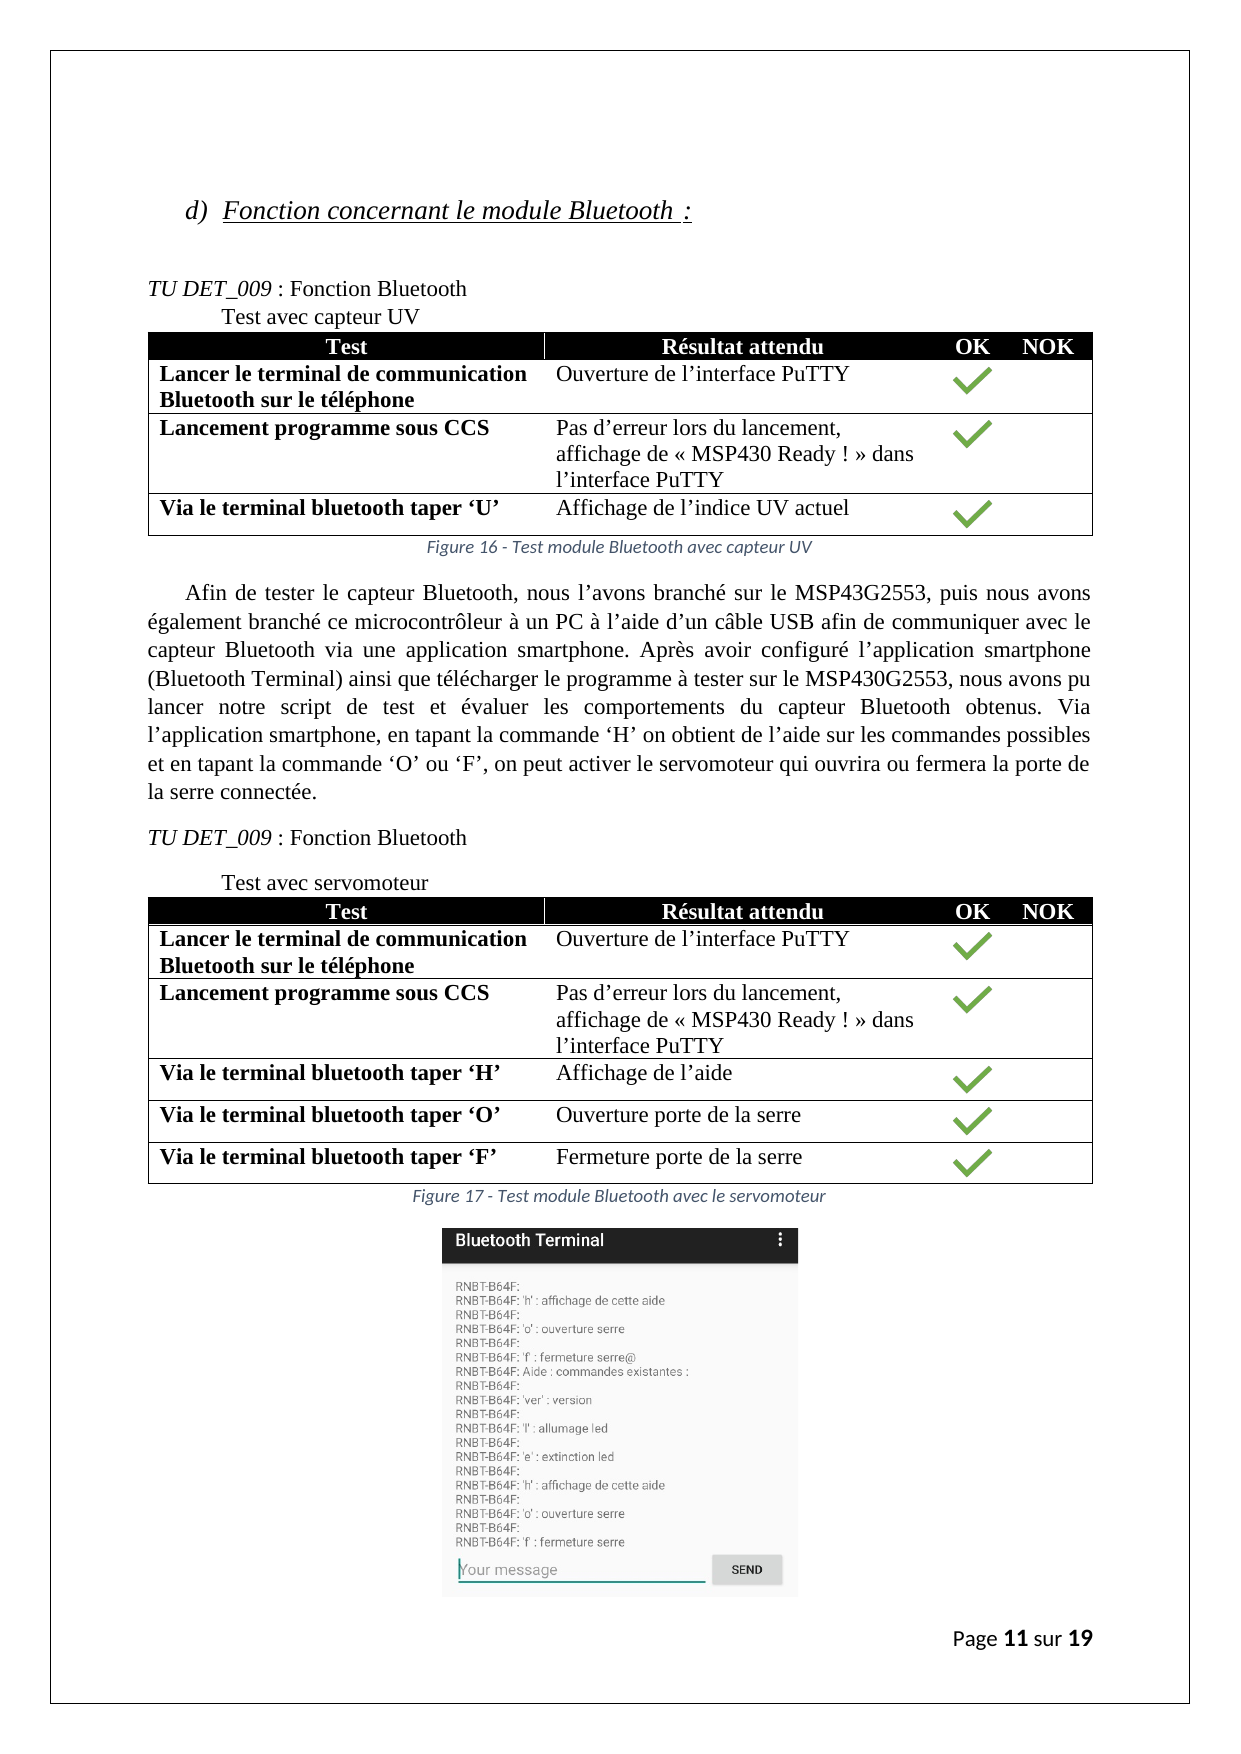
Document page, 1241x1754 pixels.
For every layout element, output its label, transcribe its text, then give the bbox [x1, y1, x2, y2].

table_cell [941, 1143, 952, 1183]
picture [952, 360, 993, 401]
table_cell [941, 414, 1004, 493]
table_cell [993, 1143, 1004, 1183]
picture [952, 1101, 993, 1184]
text TU DET_009 : Fonction Bluetooth [147, 275, 1093, 301]
picture [952, 979, 993, 1020]
table_cell Via le terminal bluetooth taper ‘F’ [149, 1143, 544, 1183]
table_cell [941, 1059, 952, 1100]
table_cell Affichage de l’aide [545, 1059, 941, 1100]
table_cell Lancer le terminal de communication Bluetooth sur le téléphone [149, 926, 544, 978]
table_cell [1004, 926, 1092, 978]
table_cell Fermeture porte de la serre [545, 1143, 941, 1183]
table_header Test [149, 333, 544, 359]
table_header OK [941, 898, 1004, 924]
table_cell [993, 494, 1004, 534]
table_header NOK [1004, 898, 1092, 924]
table_cell Ouverture de l’interface PuTTY [545, 926, 941, 978]
table_cell Via le terminal bluetooth taper ‘U’ [149, 494, 544, 534]
table_cell [1004, 1143, 1092, 1183]
table_cell [993, 1101, 1004, 1142]
table_cell Via le terminal bluetooth taper ‘H’ [149, 1059, 544, 1100]
table_cell [1004, 979, 1092, 1058]
text Figure 16 - Test module Bluetooth avec capteur UV [147, 536, 1093, 558]
table_cell [1004, 1059, 1092, 1100]
table_header Résultat attendu [545, 898, 941, 924]
table_cell [1004, 360, 1092, 413]
table_cell Pas d’erreur lors du lancement, affichage de « MSP430 Ready ! » dans l’interface PuTTY [545, 414, 941, 493]
table_cell [1004, 1101, 1092, 1142]
table_header Test [149, 898, 544, 924]
table_cell [941, 360, 1004, 413]
text TU DET_009 : Fonction Bluetooth [147, 823, 1093, 850]
table_cell [941, 926, 1004, 978]
table_header NOK [1004, 333, 1092, 359]
table_cell [993, 1059, 1004, 1100]
table_header Résultat attendu [545, 333, 941, 359]
picture [442, 1228, 799, 1597]
text Test avec servomoteur [147, 869, 1093, 895]
picture [952, 493, 993, 535]
table_cell Lancer le terminal de communication Bluetooth sur le téléphone [149, 360, 544, 413]
table_cell Lancement programme sous CCS [149, 979, 544, 1058]
table_cell Via le terminal bluetooth taper ‘O’ [149, 1101, 544, 1142]
table_cell Ouverture porte de la serre [545, 1101, 941, 1142]
picture [952, 413, 993, 455]
table_header OK [941, 333, 1004, 359]
text Afin de tester le capteur Bluetooth, nous l’avons branché sur le MSP43G2553, puis nous avons également branché ce microcontrôleur à un PC à l’aide d’un câble USB afin de communiquer avec le capteur Bluetooth via une application smartphone. Après avoir configuré l’application smartphone (Bluetooth Terminal) ainsi que télécharger le programme à tester sur le MSP430G2553, nous avons pu lancer notre script de test et évaluer les comportements du capteur Bluetooth obtenus. Via l’application smartphone, en tapant la commande ‘H’ on obtient de l’aide sur les commandes possibles et en tapant la commande ‘O’ ou ‘F’, on peut activer le servomoteur qui ouvrira ou fermera la porte de la serre connectée. [147, 579, 1093, 805]
table_cell [1004, 494, 1092, 534]
table_cell Pas d’erreur lors du lancement, affichage de « MSP430 Ready ! » dans l’interface PuTTY [545, 979, 941, 1058]
table_cell [941, 494, 952, 534]
picture [952, 1059, 993, 1100]
text Figure 17 - Test module Bluetooth avec le servomoteur [147, 1184, 1093, 1207]
subtitle Fonction concernant le module Bluetooth : [185, 194, 1093, 226]
text Test avec capteur UV [147, 303, 1093, 329]
table_cell Affichage de l’indice UV actuel [545, 494, 941, 534]
table_cell Lancement programme sous CCS [149, 414, 544, 493]
table_cell [1004, 414, 1092, 493]
table_cell Ouverture de l’interface PuTTY [545, 360, 941, 413]
picture [952, 925, 993, 967]
table_cell [941, 979, 1004, 1058]
table_cell [941, 1101, 952, 1142]
